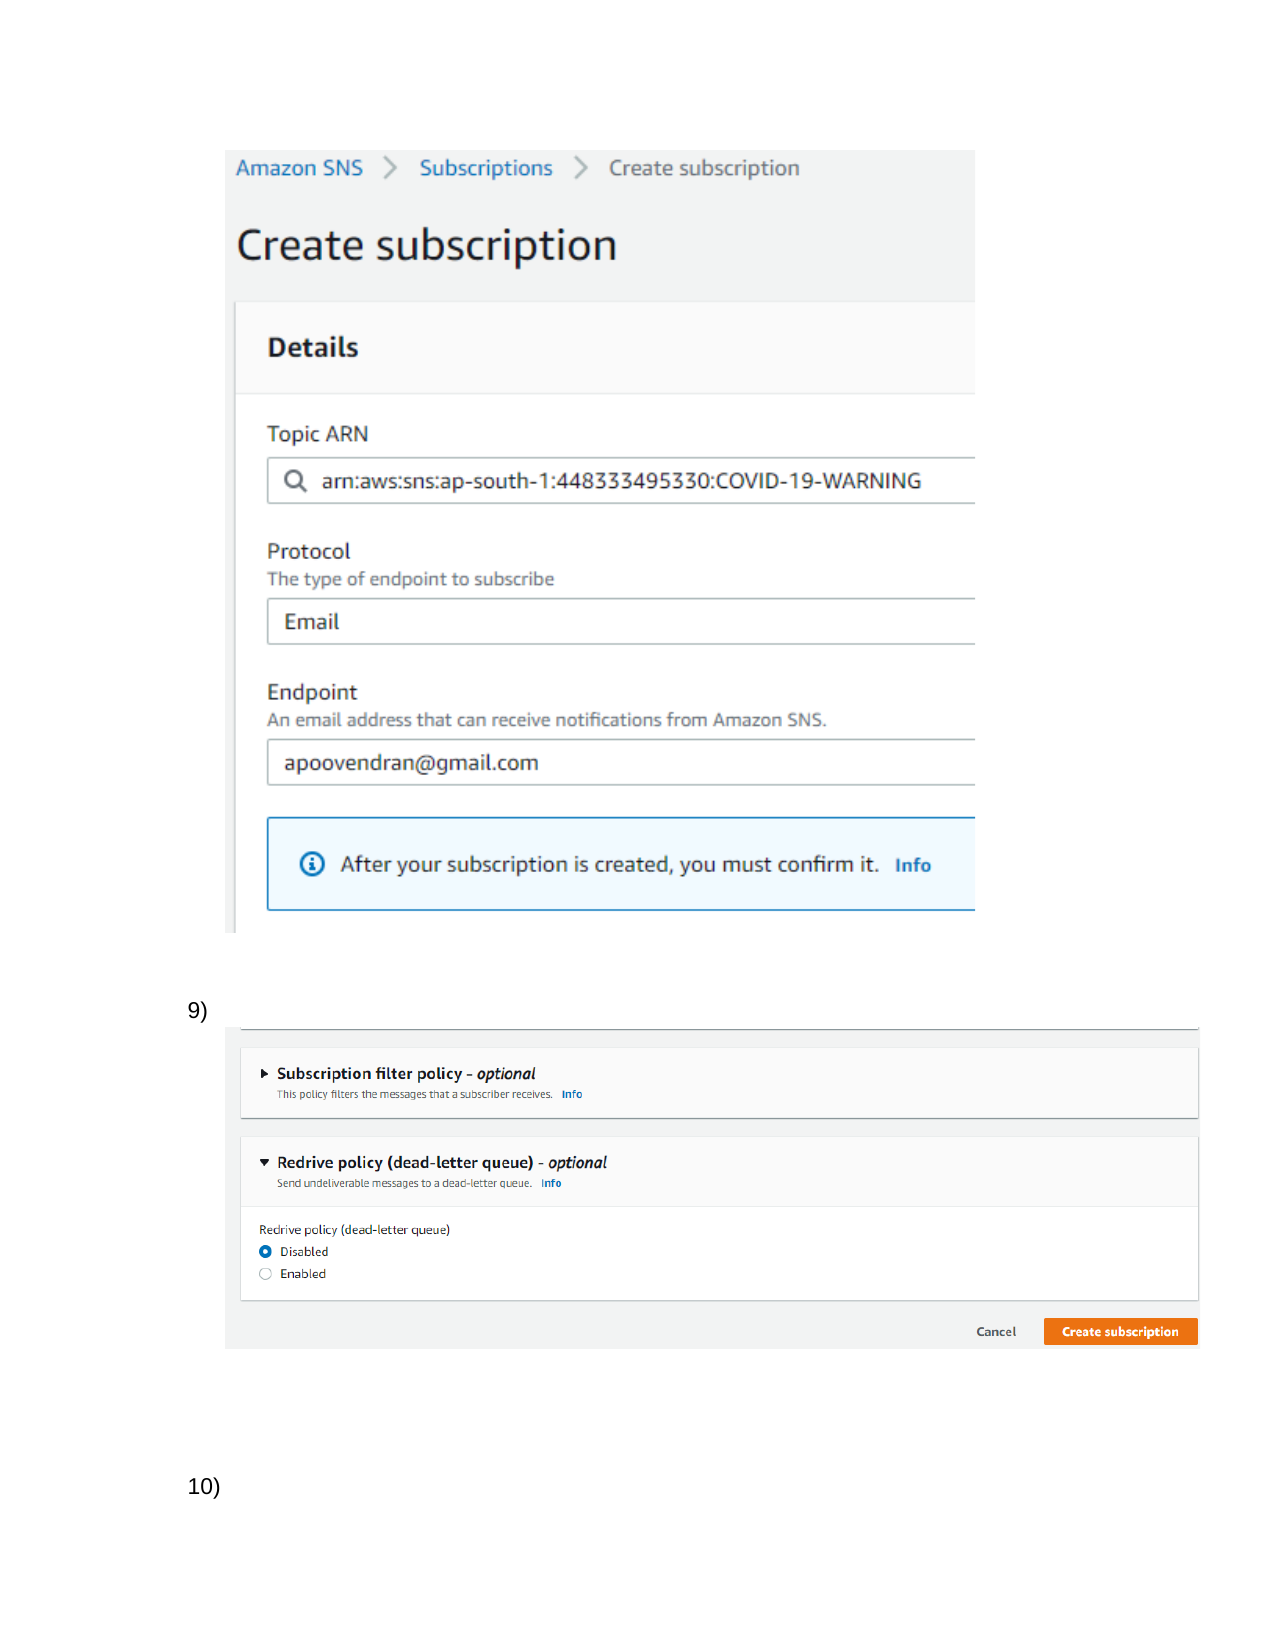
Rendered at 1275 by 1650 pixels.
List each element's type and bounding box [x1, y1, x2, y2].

picture [225, 150, 976, 933]
picture [225, 1027, 1200, 1349]
